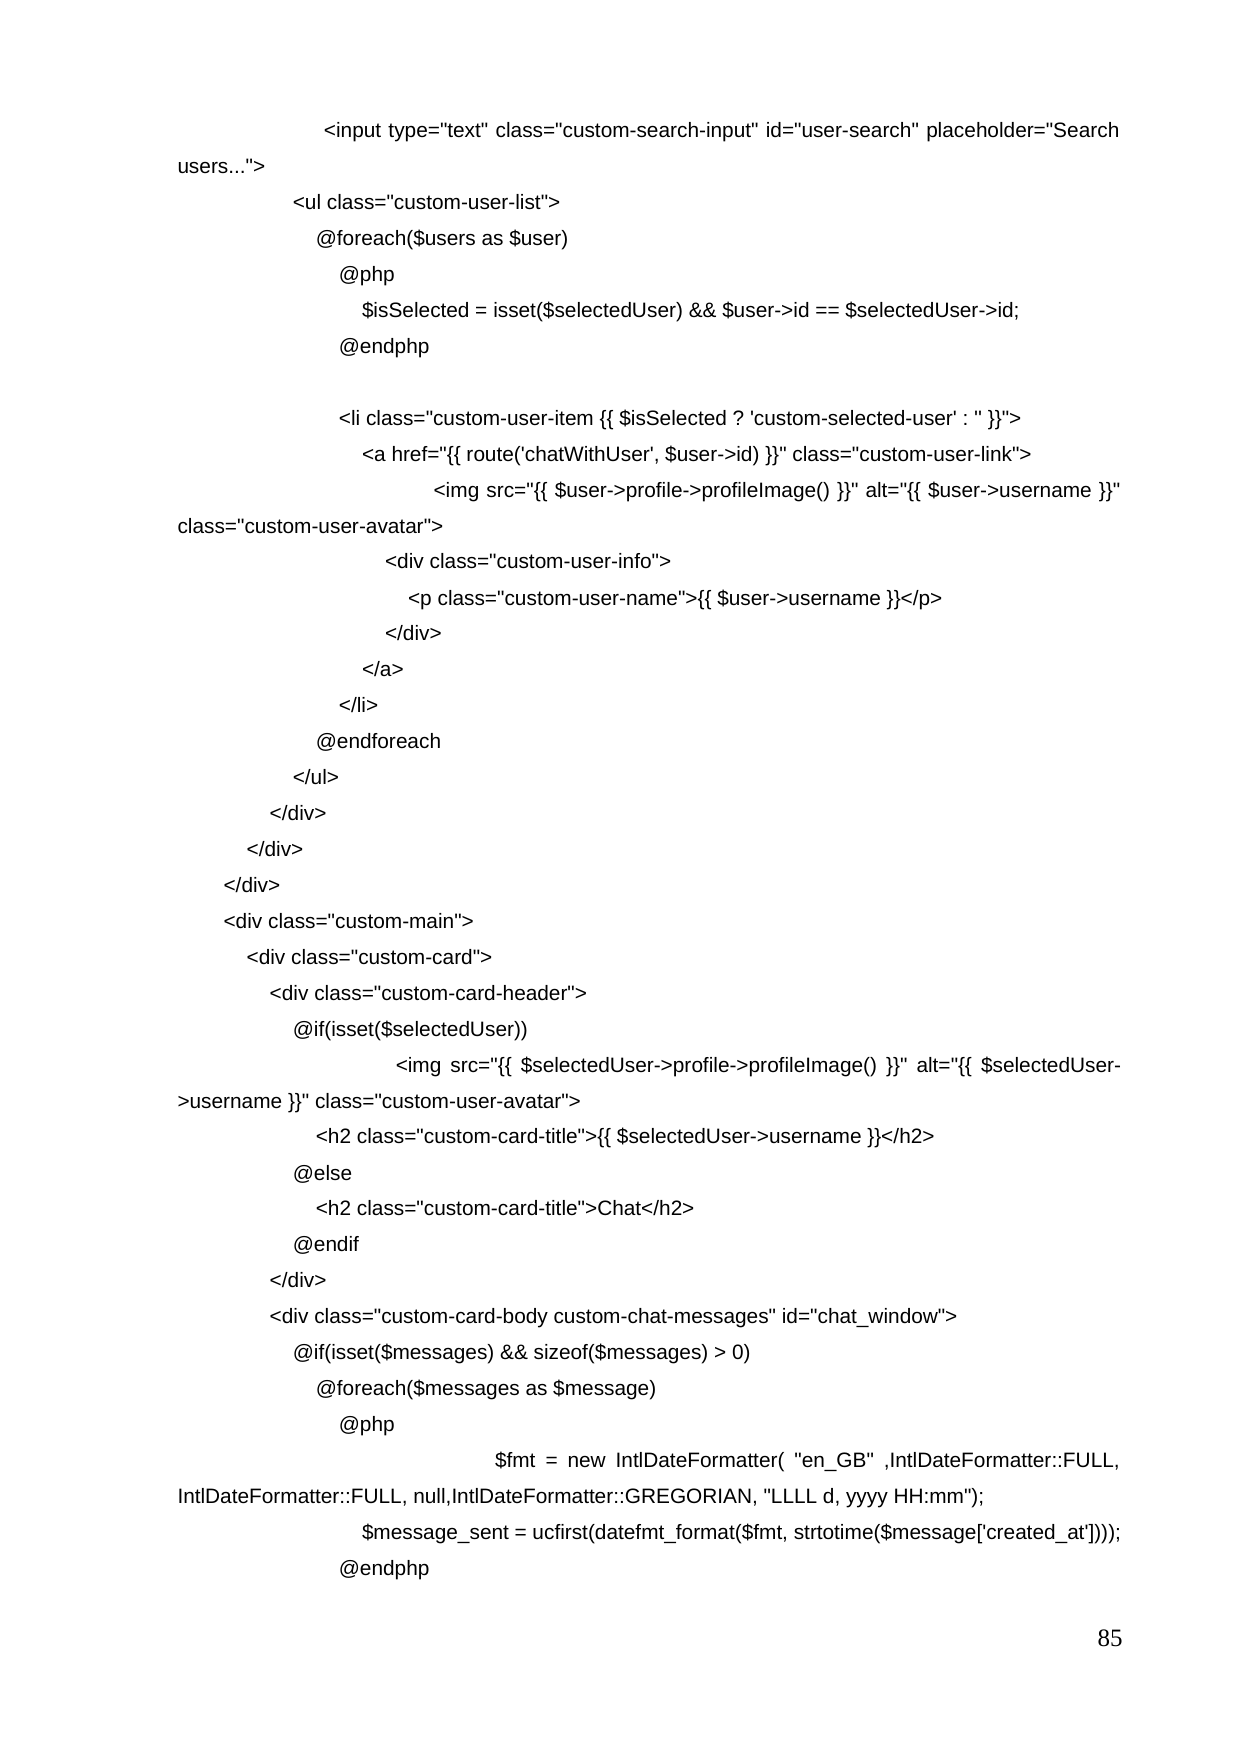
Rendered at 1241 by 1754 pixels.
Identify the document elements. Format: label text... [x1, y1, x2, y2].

text <h2 class="custom-card-title">{{ $selectedUser->username }}</h2> [177, 1124, 1122, 1148]
text </li> [177, 693, 1122, 717]
text <div class="custom-main"> [177, 909, 1122, 933]
text <div class="custom-card-body custom-chat-messages" id="chat_window"> [177, 1304, 1122, 1328]
text </div> [177, 1268, 1122, 1292]
text @endphp [177, 334, 1122, 358]
text $message_sent = ucfirst(datefmt_format($fmt, strtotime($message['created_at']))); [177, 1520, 1122, 1544]
text @php [177, 1412, 1122, 1436]
text <h2 class="custom-card-title">Chat</h2> [177, 1196, 1122, 1220]
text </div> [177, 801, 1122, 825]
text @foreach($users as $user) [177, 226, 1122, 250]
text </ul> [177, 765, 1122, 789]
text $isSelected = isset($selectedUser) && $user->id == $selectedUser->id; [177, 298, 1122, 322]
text <div class="custom-user-info"> [177, 549, 1122, 573]
text @endforeach [177, 729, 1122, 753]
text </div> [177, 621, 1122, 645]
text <li class="custom-user-item {{ $isSelected ? 'custom-selected-user' : '' }}"> [177, 406, 1122, 429]
text @foreach($messages as $message) [177, 1376, 1122, 1400]
text <p class="custom-user-name">{{ $user->username }}</p> [177, 585, 1122, 609]
text </a> [177, 657, 1122, 681]
text <div class="custom-card"> [177, 945, 1122, 969]
text @endphp [177, 1556, 1122, 1579]
text $fmt = new IntlDateFormatter( "en_GB" ,IntlDateFormatter::FULL, IntlDateFormatter::FULL, null,IntlDateFormatter::GREGORIAN, "LLLL d, yyyy HH:mm"); [177, 1448, 1122, 1508]
text @else [177, 1160, 1122, 1184]
text @php [177, 262, 1122, 286]
text </div> [177, 873, 1122, 897]
text <div class="custom-card-header"> [177, 981, 1122, 1004]
text <img src="{{ $selectedUser->profile->profileImage() }}" alt="{{ $selectedUser->username }}" class="custom-user-avatar"> [177, 1052, 1122, 1112]
text <ul class="custom-user-list"> [177, 190, 1122, 214]
text @if(isset($messages) && sizeof($messages) > 0) [177, 1340, 1122, 1364]
text @endif [177, 1232, 1122, 1256]
text <img src="{{ $user->profile->profileImage() }}" alt="{{ $user->username }}" class="custom-user-avatar"> [177, 477, 1122, 537]
text </div> [177, 837, 1122, 861]
text <input type="text" class="custom-search-input" id="user-search" placeholder="Search users..."> [177, 118, 1122, 178]
text <a href="{{ route('chatWithUser', $user->id) }}" class="custom-user-link"> [177, 442, 1122, 466]
text @if(isset($selectedUser)) [177, 1017, 1122, 1041]
